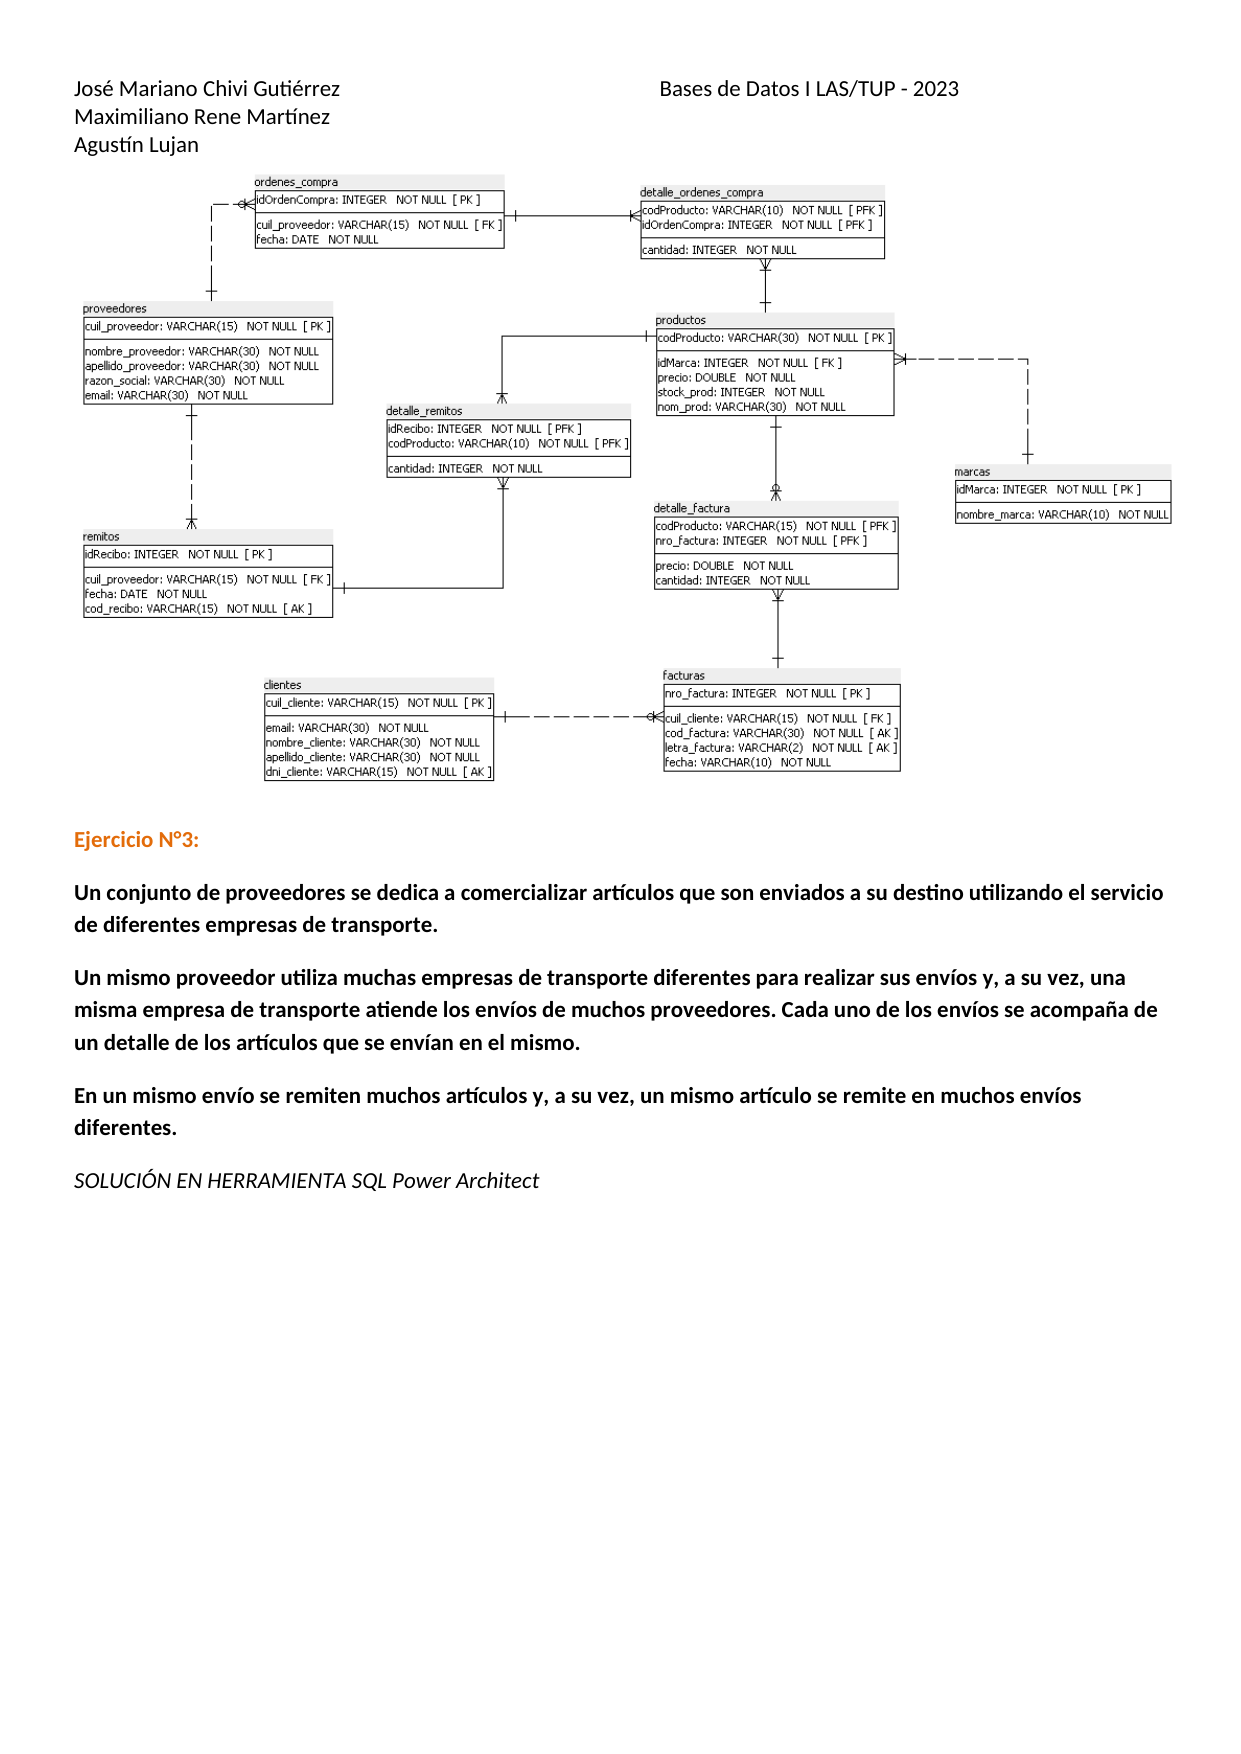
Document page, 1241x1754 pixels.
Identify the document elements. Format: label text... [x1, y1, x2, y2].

picture [73, 162, 1182, 801]
text Ejercicio N°3: [74, 825, 1181, 853]
text En un mismo envío se remiten muchos artículos y, a su vez, un mismo artículo se remite en muchos envíos diferentes. [74, 1081, 1181, 1141]
text Un conjunto de proveedores se dedica a comercializar artículos que son enviados a su destino utilizando el servicio de diferentes empresas de transporte. [74, 878, 1181, 938]
text SOLUCIÓN EN HERRAMIENTA SQL Power Architect [74, 1166, 1181, 1194]
text Un mismo proveedor utiliza muchas empresas de transporte diferentes para realizar sus envíos y, a su vez, una misma empresa de transporte atiende los envíos de muchos proveedores. Cada uno de los envíos se acompaña de un detalle de los artículos que se envían en el mismo. [74, 963, 1181, 1056]
